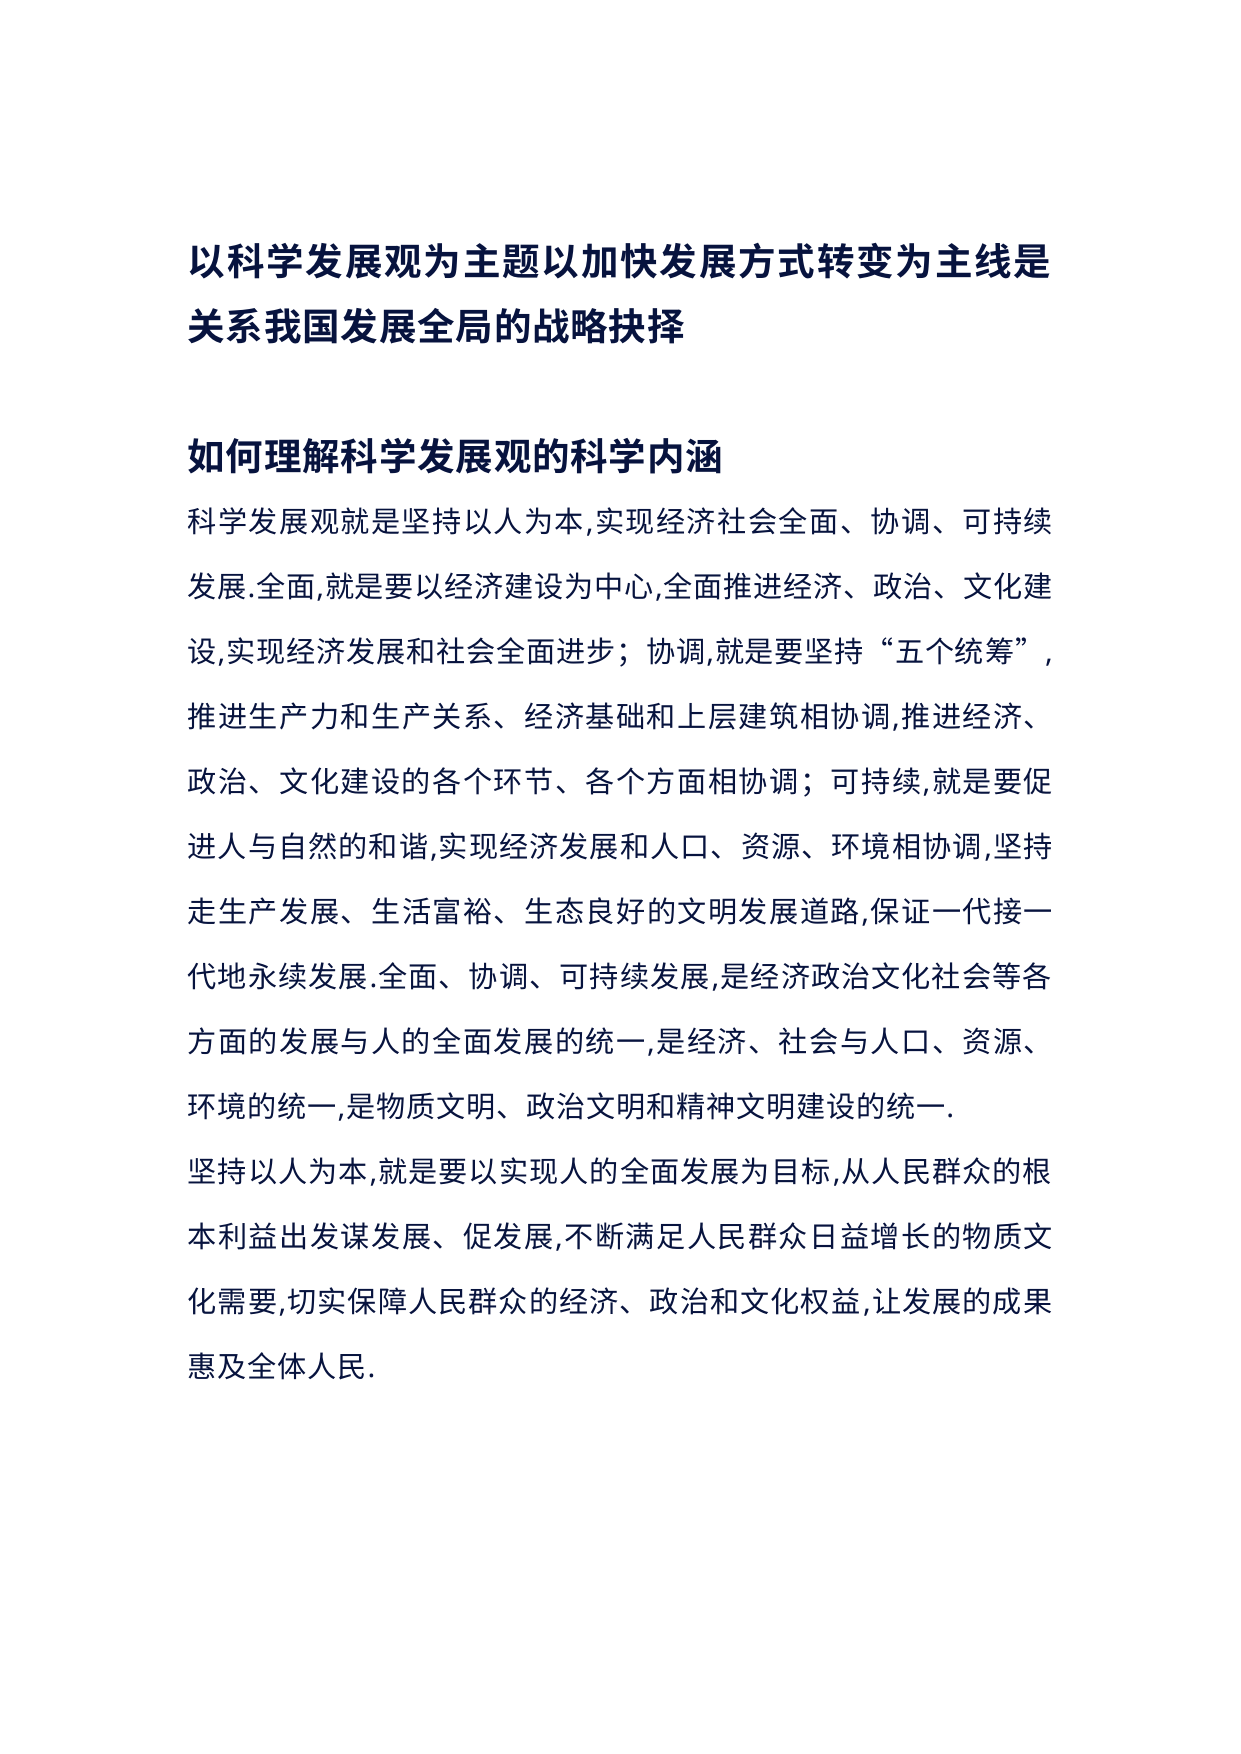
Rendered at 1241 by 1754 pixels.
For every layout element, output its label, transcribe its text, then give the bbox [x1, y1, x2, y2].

list 以科学发展观为主题以加快发展方式转变为主线是关系我国发展全局的战略抉择 [187, 227, 1053, 357]
list 科学发展观就是坚持以人为本,实现经济社会全面、协调、可持续发展.全面,就是要以经济建设为中心,全面推进经济、政治、文化建设,实现经济发展和社会全面进步；协调,就是要坚持“五个统筹”,推进生产力和生产关系、经济基础和上层建筑相协调,推进经济、政治、文化建设的各个环节、各个方面相协调；可持续,就是要促进人与自然的和谐,实现经济发展和人口、资源、环境相协调,坚持走生产发展、生活富裕、生态良好的文明发展道路,保证一代接一代地永续发展.全面、协调、可持续发展,是经济政治文化社会等各方面的发展与人的全面发展的统一,是经济、社会与人口、资源、环境的统一,是物质文明、政治文明和精神文明建设的统一. 坚持以人为本,就是要以实现人的全面发展为目标,从人民群众的根本利益出发谋发展、促发展,不断满足人民群众日益增长的物质文化需要,切实保障人民群众的经济、政治和文化权益,让发展的成果惠及全体人民. [187, 487, 1053, 1397]
list 如何理解科学发展观的科学内涵 [187, 422, 1053, 487]
